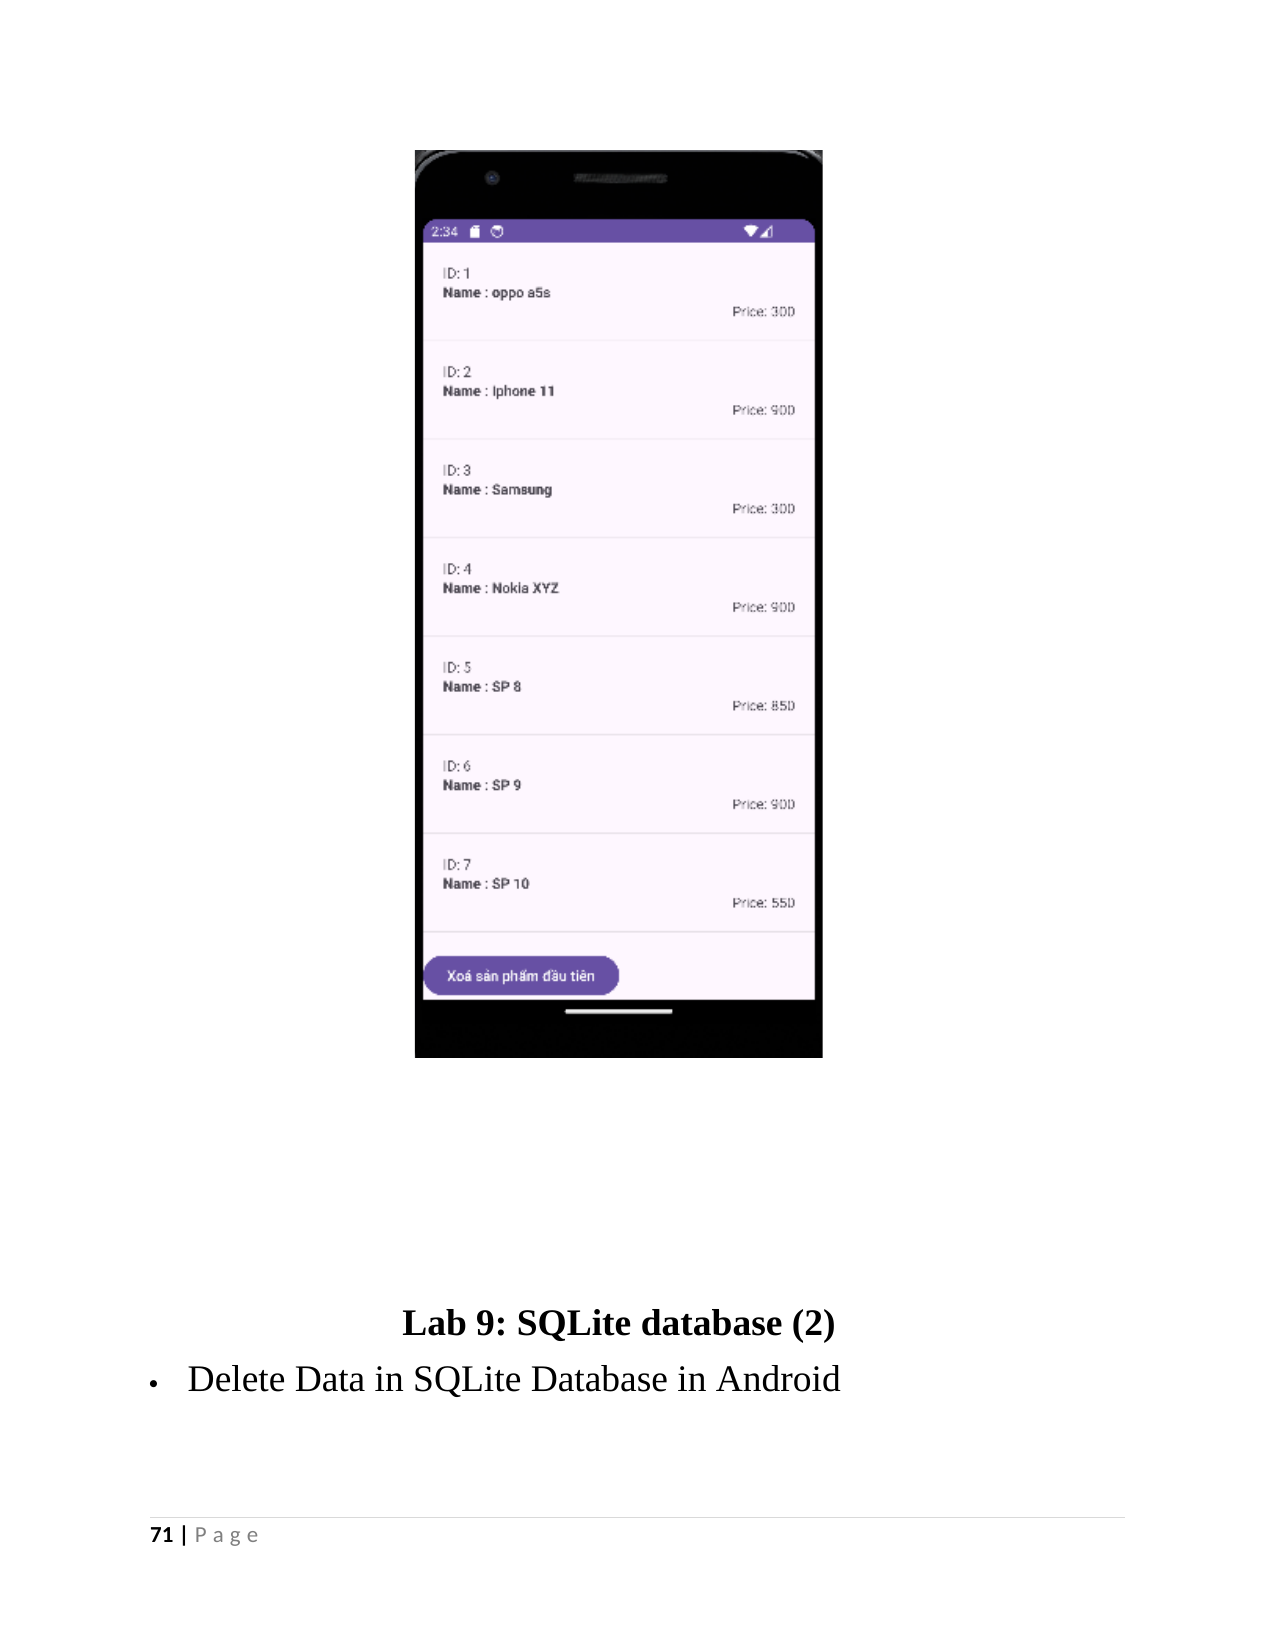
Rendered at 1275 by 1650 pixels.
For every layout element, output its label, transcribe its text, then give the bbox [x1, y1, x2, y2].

text Lab 9: SQLite database (2) [112, 1301, 1125, 1344]
list Delete Data in SQLite Database in Android [150, 1356, 1125, 1399]
picture [414, 150, 823, 1058]
